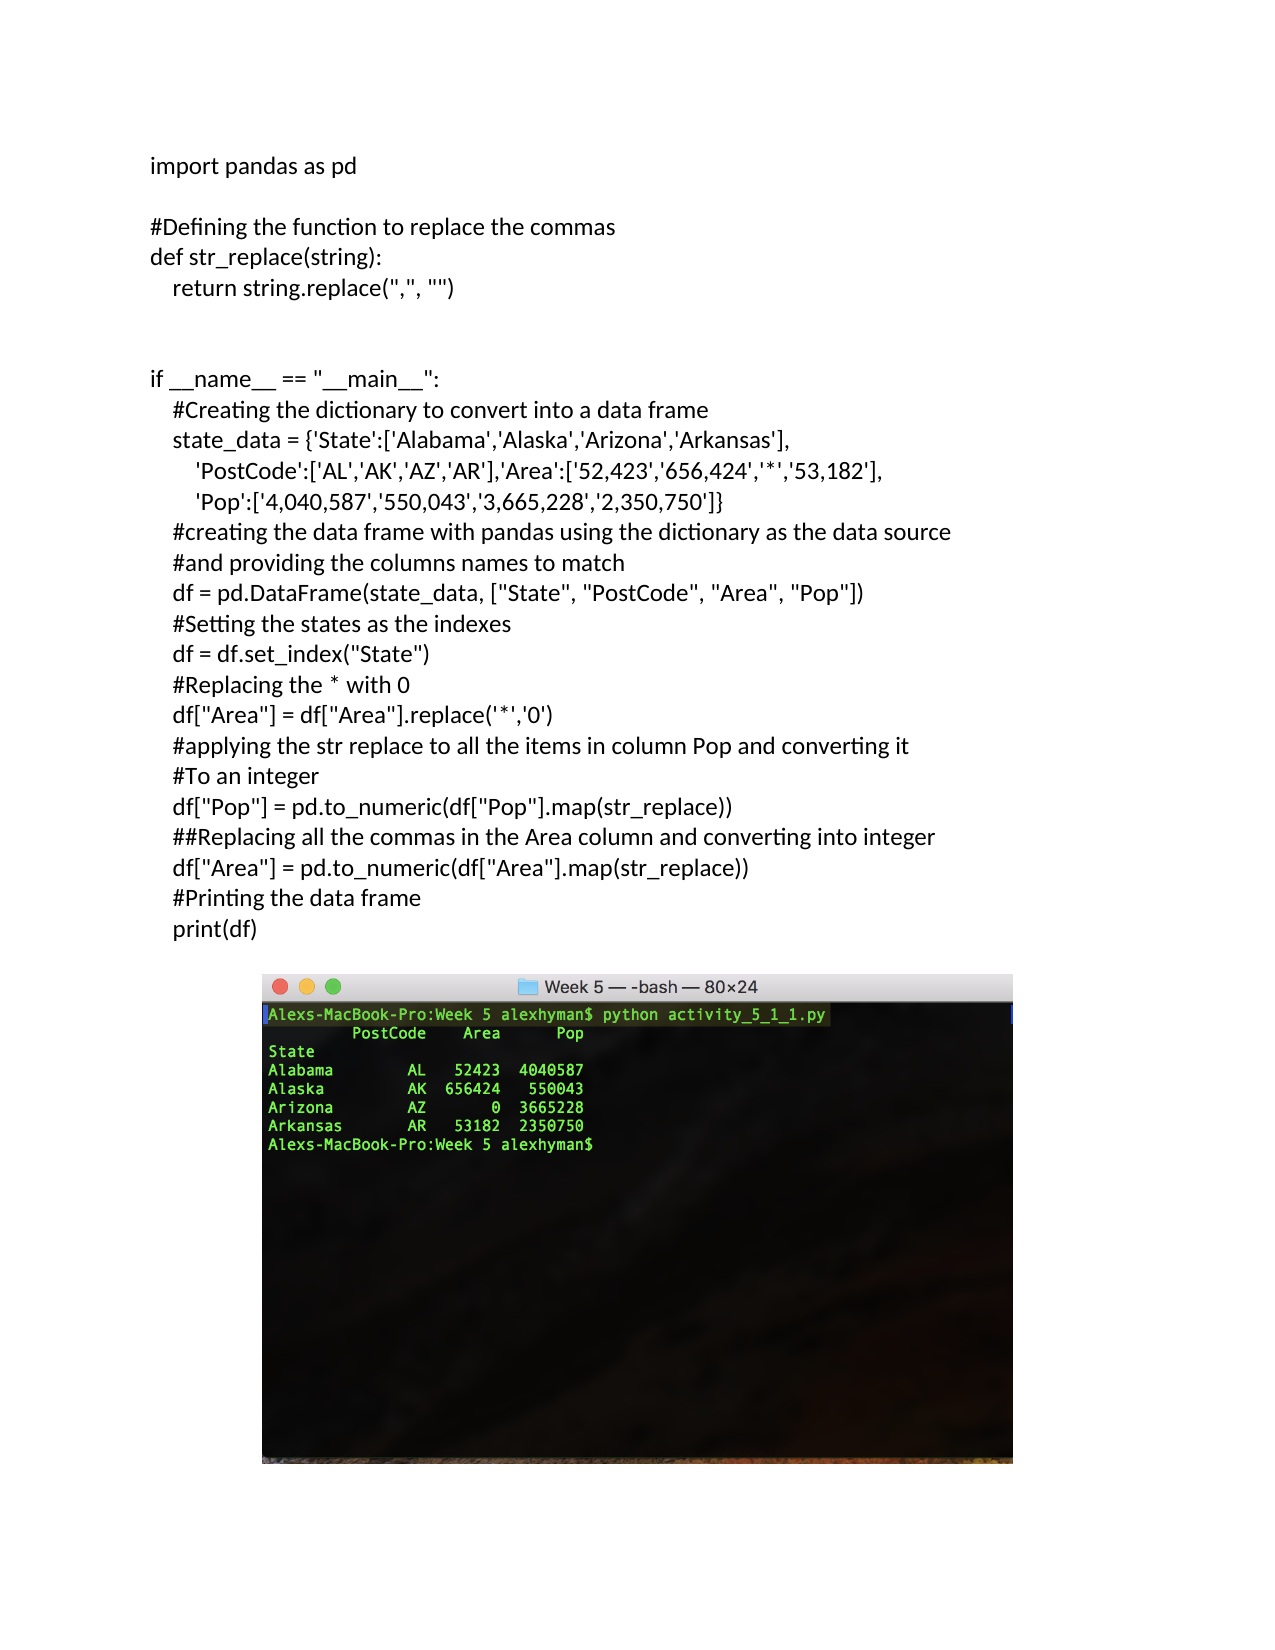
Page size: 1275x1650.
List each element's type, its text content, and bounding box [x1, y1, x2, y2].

text print(df) [150, 913, 1125, 943]
text #and providing the columns names to match [150, 547, 1125, 577]
text df = df.set_index("State") [150, 638, 1125, 669]
text df["Pop"] = pd.to_numeric(df["Pop"].map(str_replace)) [150, 791, 1125, 821]
text df["Area"] = pd.to_numeric(df["Area"].map(str_replace)) [150, 852, 1125, 882]
text #Creating the dictionary to convert into a data frame [150, 394, 1125, 425]
text df = pd.DataFrame(state_data, ["State", "PostCode", "Area", "Pop"]) [150, 577, 1125, 608]
text #Printing the data frame [150, 882, 1125, 913]
text ##Replacing all the commas in the Area column and converting into integer [150, 821, 1125, 852]
text if __name__ == "__main__": [150, 364, 1125, 394]
text df["Area"] = df["Area"].replace('*','0') [150, 699, 1125, 730]
text def str_replace(string): [150, 242, 1125, 272]
text #To an integer [150, 760, 1125, 791]
text #creating the data frame with pandas using the dictionary as the data source [150, 516, 1125, 547]
text #Replacing the * with 0 [150, 669, 1125, 699]
text return string.replace(",", "") [150, 272, 1125, 303]
text state_data = {'State':['Alabama','Alaska','Arizona','Arkansas'], [150, 425, 1125, 455]
text #Setting the states as the indexes [150, 608, 1125, 638]
text import pandas as pd [150, 150, 1125, 181]
text 'PostCode':['AL','AK','AZ','AR'],'Area':['52,423','656,424','*','53,182'], [150, 455, 1125, 486]
text 'Pop':['4,040,587','550,043','3,665,228','2,350,750']} [150, 486, 1125, 516]
text #applying the str replace to all the items in column Pop and converting it [150, 730, 1125, 760]
text #Defining the function to replace the commas [150, 211, 1125, 242]
picture [262, 974, 1013, 1464]
